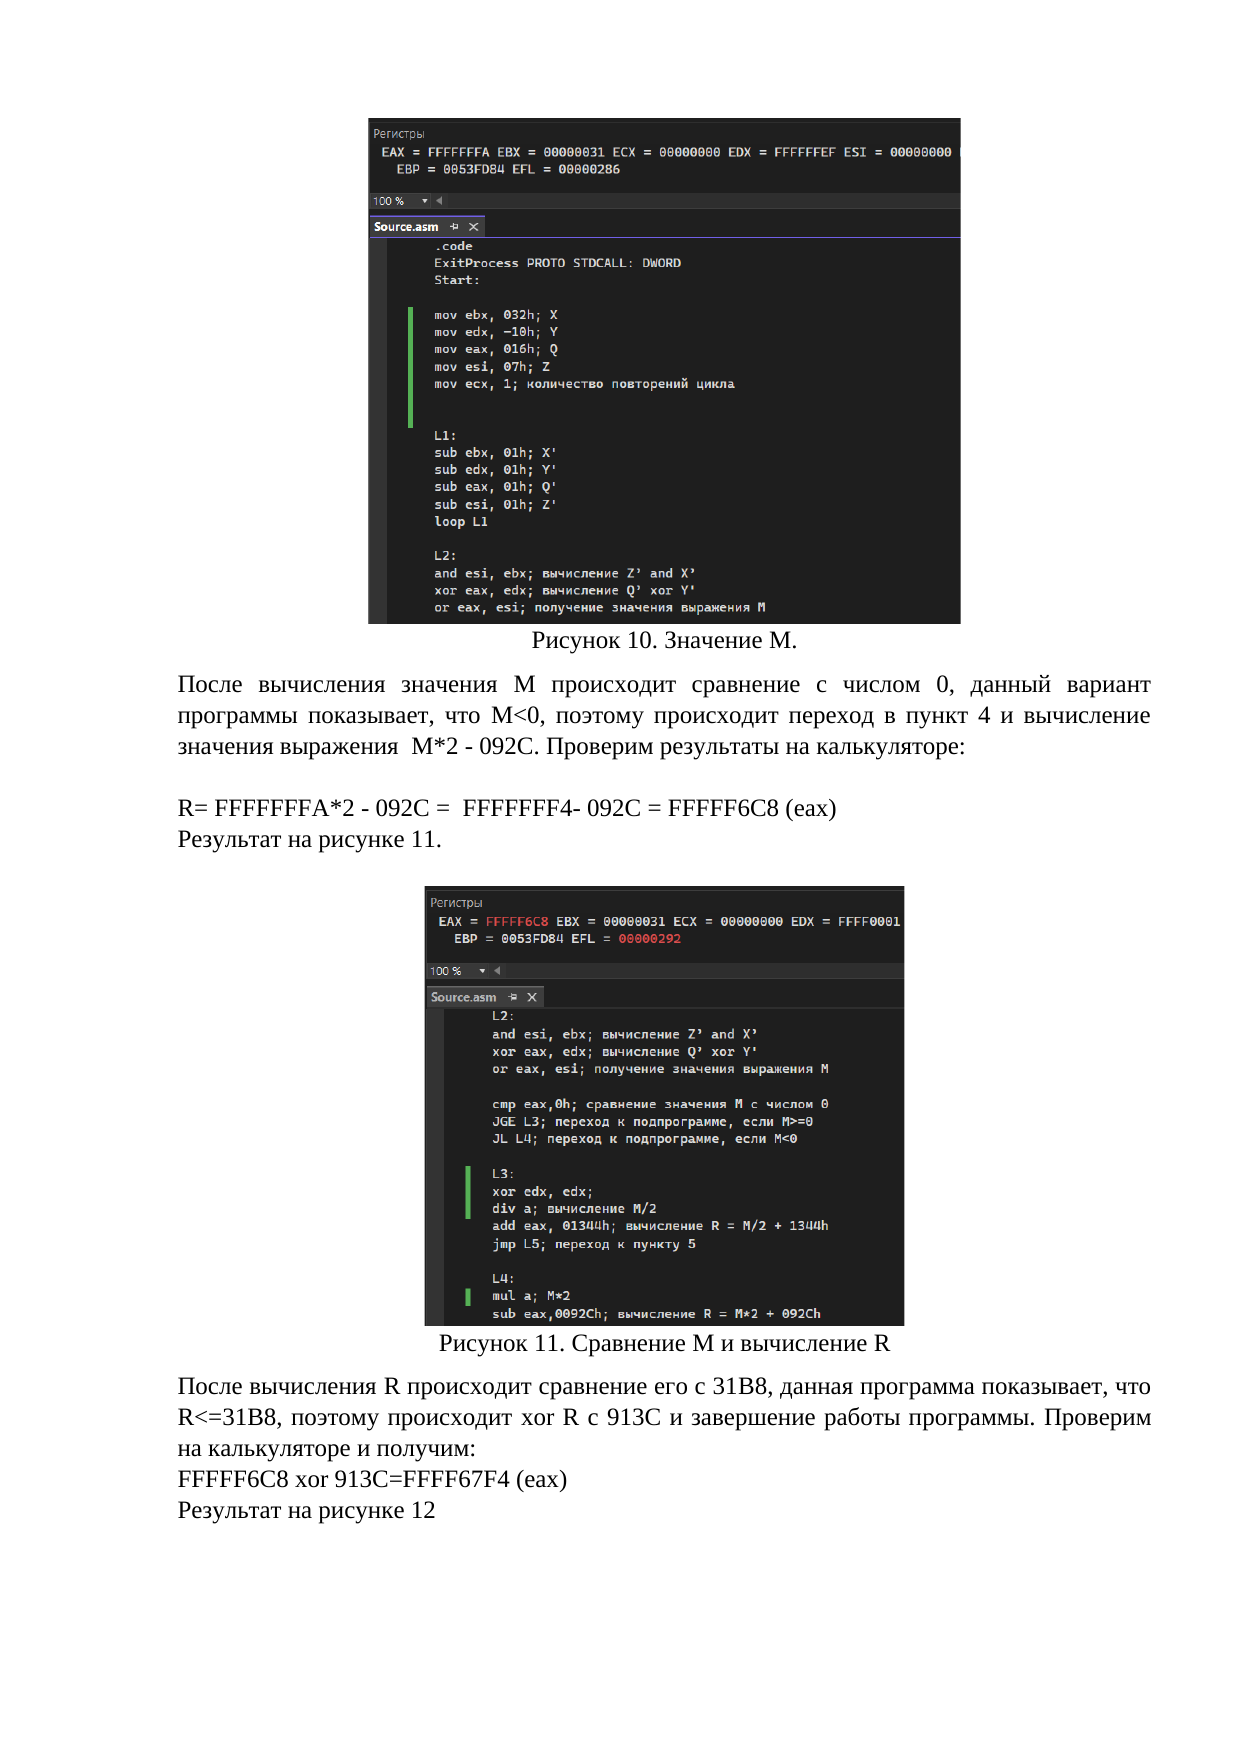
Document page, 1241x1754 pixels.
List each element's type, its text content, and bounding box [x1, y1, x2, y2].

list После вычисления значения M происходит сравнение с числом 0, данный вариант программы показывает, что M<0, поэтому происходит переход в пункт 4 и вычисление значения выражения M*2 - 092C. Проверим результаты на калькуляторе: [177, 669, 1152, 759]
list Рисунок 10. Значение M. [177, 626, 1152, 654]
list FFFFF6C8 xor 913C=FFFF67F4 (eax) [177, 1464, 1152, 1493]
list Рисунок 11. Сравнение M и вычисление R [177, 1328, 1152, 1357]
list R= FFFFFFFA*2 - 092C = FFFFFFF4- 092C = FFFFF6C8 (eax) [177, 793, 1152, 822]
picture [424, 886, 905, 1326]
list Результат на рисунке 12 [177, 1495, 1152, 1524]
list После вычисления R происходит сравнение его с 31B8, данная программа показывает, что R<=31B8, поэтому происходит xor R с 913C и завершение работы программы. Проверим на калькуляторе и получим: [177, 1371, 1152, 1462]
list Результат на рисунке 11. [177, 824, 1152, 853]
picture [368, 118, 961, 624]
